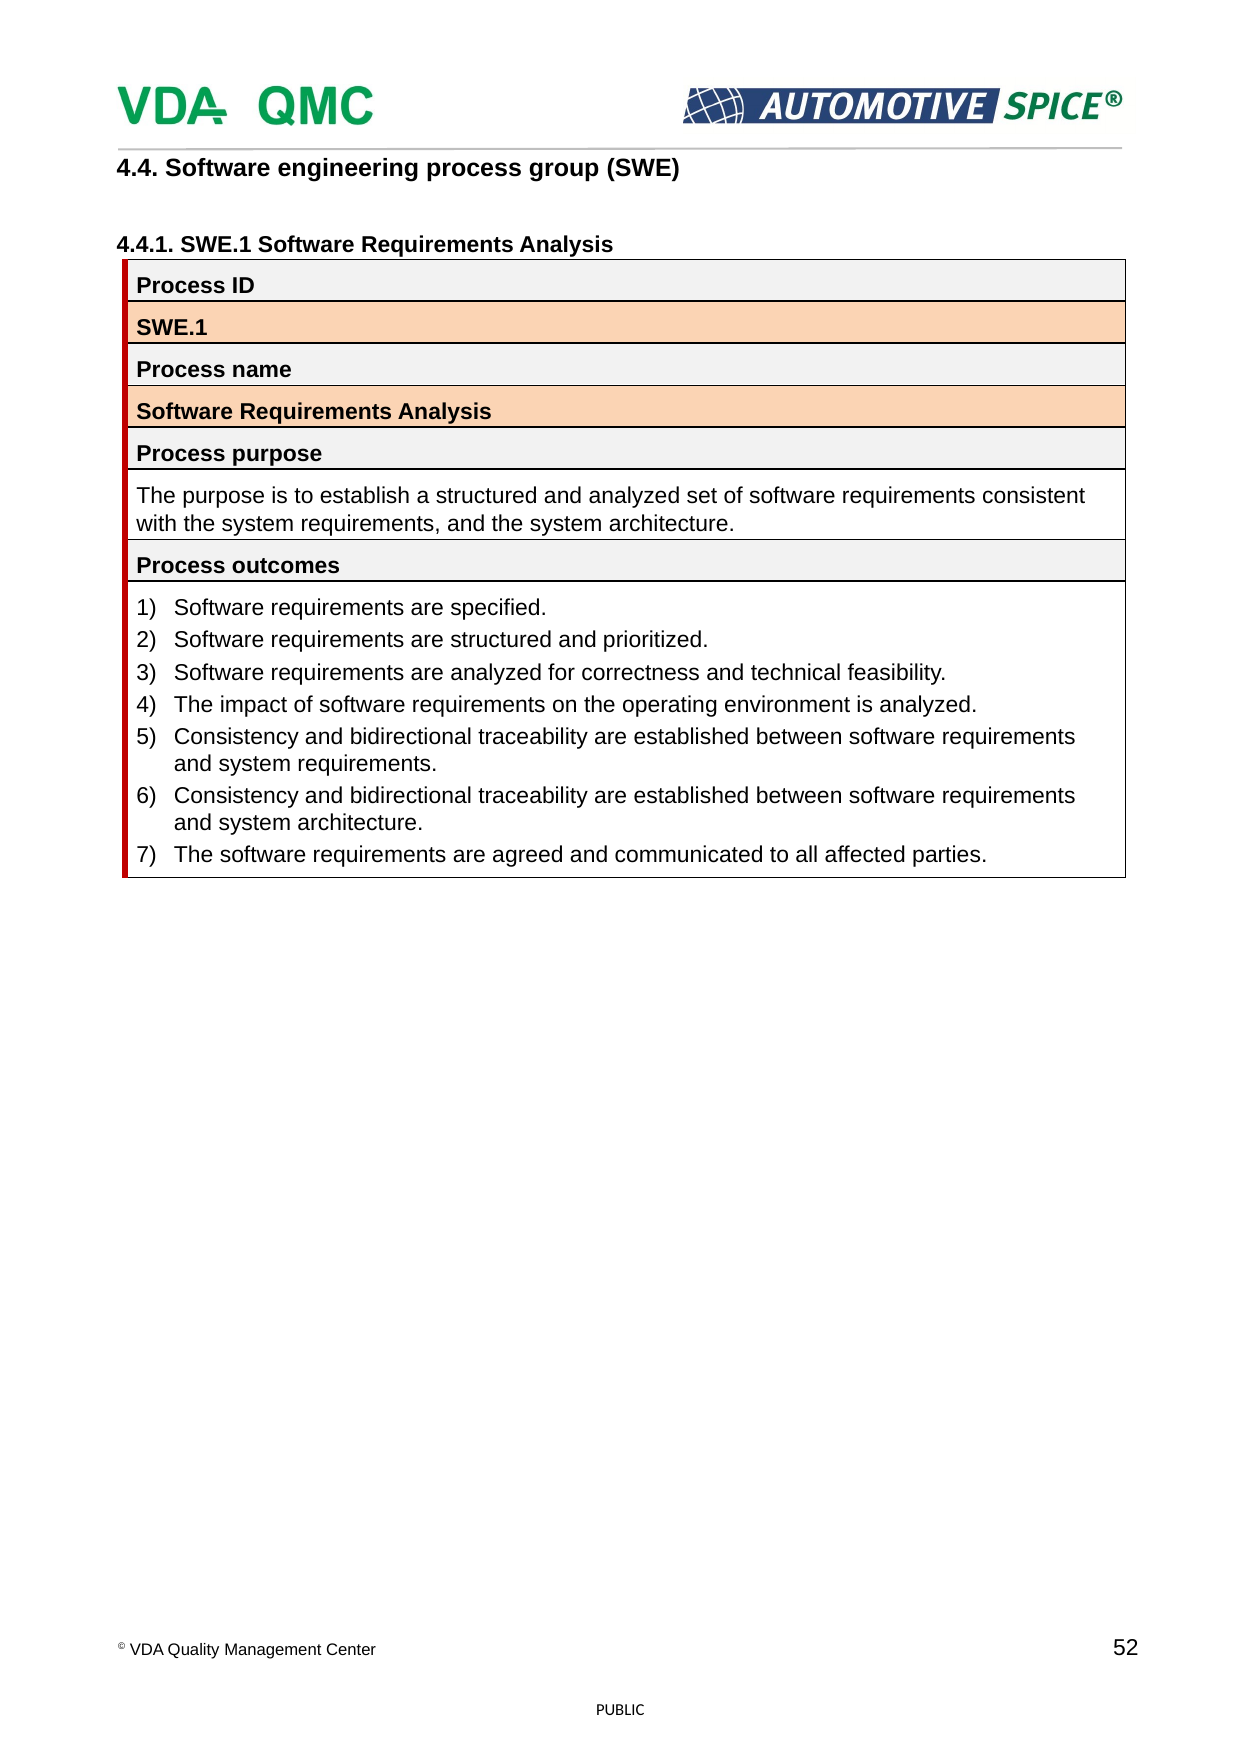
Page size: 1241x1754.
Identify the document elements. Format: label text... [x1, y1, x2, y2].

table_cell Software requirements are specified. Software requirements are structured and prioritized. Software requirements are analyzed for correctness and technical feasibility. The impact of software requirements on the operating environment is analyzed. Consistency and bidirectional traceability are established between software requirements and system requirements. Consistency and bidirectional traceability are established between software requirements and system architecture. The software requirements are agreed and communicated to all affected parties. [128, 582, 1125, 876]
table_cell Process purpose [128, 428, 1125, 468]
subtitle 4.4.1. SWE.1 Software Requirements Analysis [116, 231, 745, 257]
table_cell Software Requirements Analysis [128, 386, 1125, 426]
picture [116, 84, 375, 103]
subtitle 4.4. Software engineering process group (SWE) [116, 103, 745, 182]
table_header Process ID [128, 260, 1125, 300]
table_cell SWE.1 [128, 302, 1125, 342]
picture [683, 77, 1136, 134]
table_cell Process outcomes [128, 540, 1125, 580]
table_cell Process name [128, 344, 1125, 384]
table_cell The purpose is to establish a structured and analyzed set of software requirements consistent with the system requirements, and the system architecture. [128, 470, 1125, 538]
